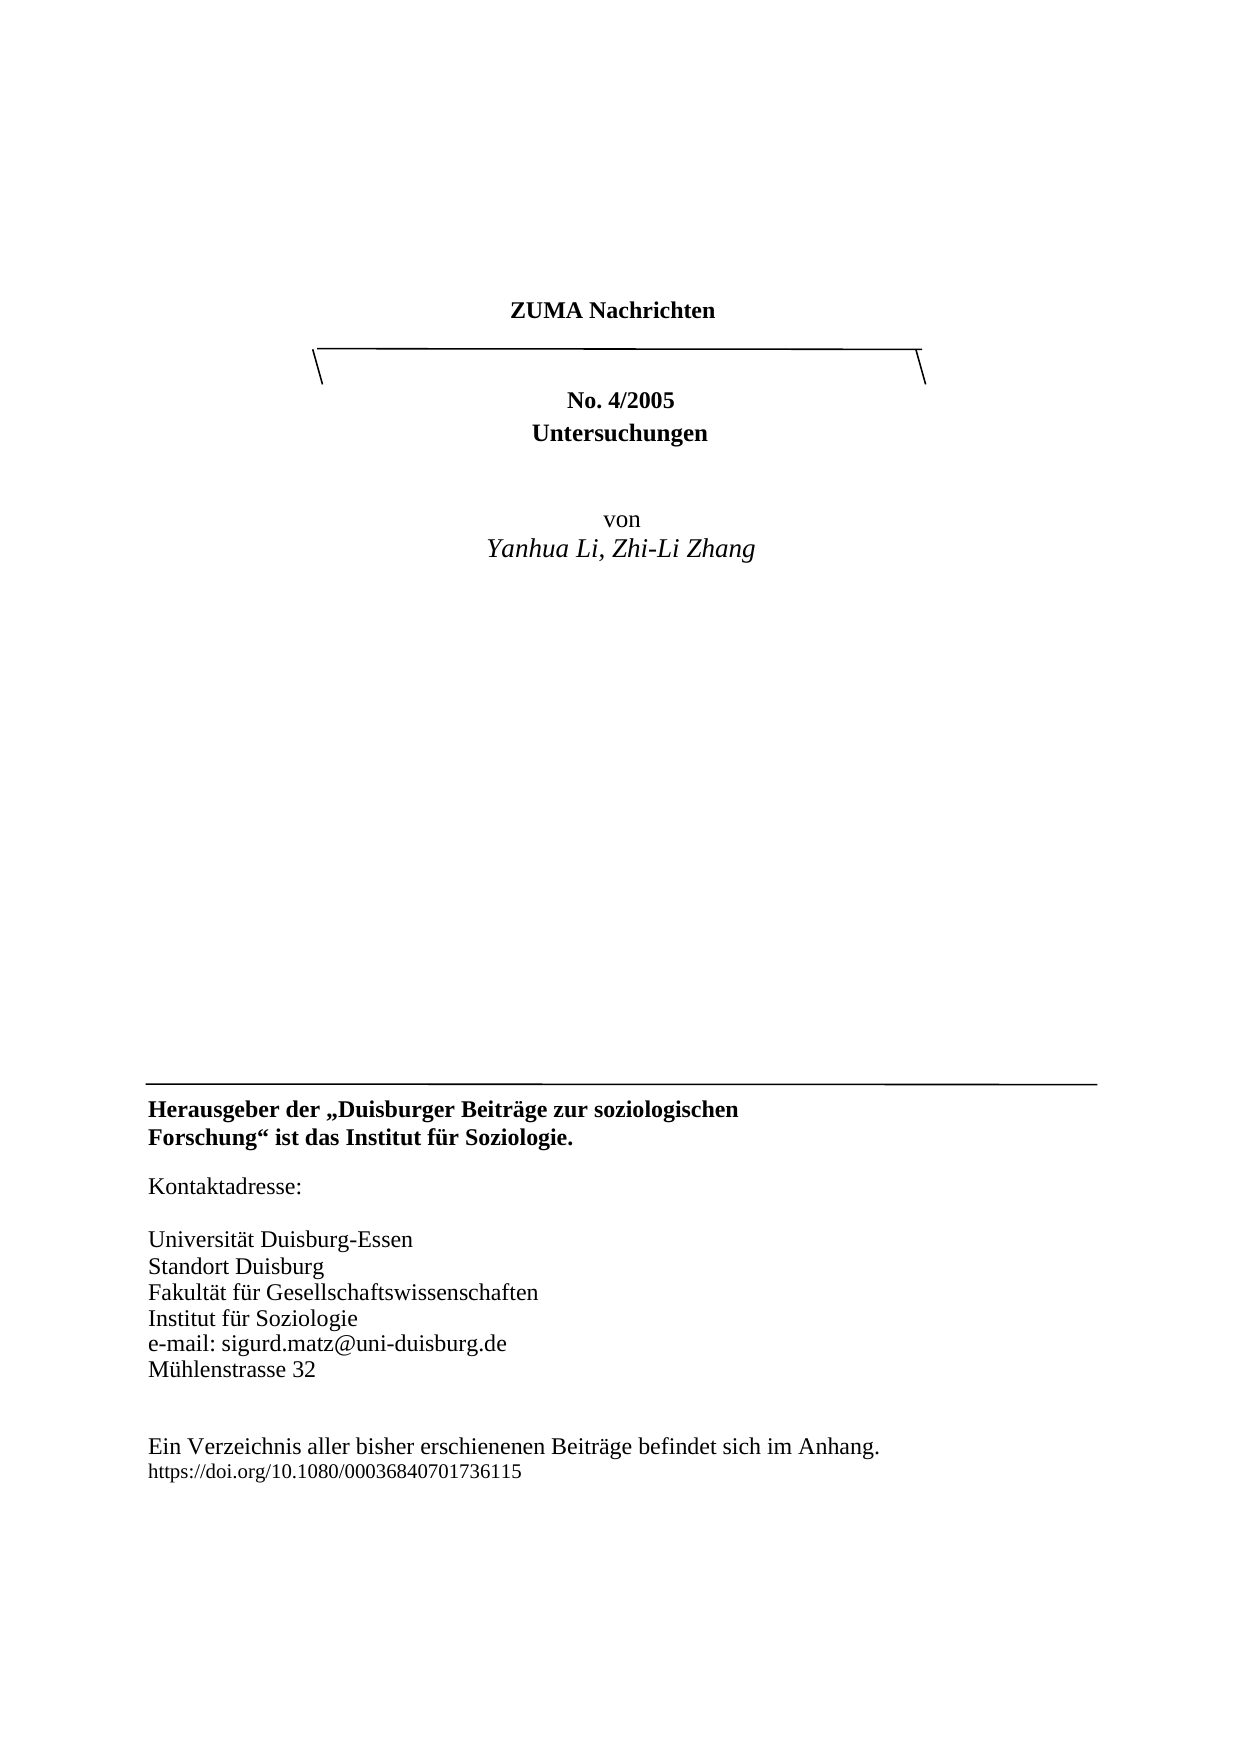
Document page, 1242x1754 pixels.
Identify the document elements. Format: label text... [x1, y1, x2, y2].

text https://doi.org/10.1080/00036840701736115 [148, 1459, 1092, 1483]
text Institut für Soziologie [148, 1306, 1092, 1332]
text ZUMA Nachrichten [148, 297, 1077, 324]
text Yanhua Li, Zhi-Li Zhang [148, 533, 1094, 564]
text Kontaktadresse: [148, 1172, 1092, 1199]
text Untersuchungen [148, 418, 1092, 446]
text Herausgeber der „Duisburger Beiträge zur soziologischen Forschung“ ist das Institut für Soziologie. [148, 1096, 837, 1150]
text Ein Verzeichnis aller bisher erschienenen Beiträge befindet sich im Anhang. [148, 1432, 1092, 1459]
text Mühlenstrasse 32 [148, 1357, 443, 1383]
text Universität Duisburg-Essen [148, 1225, 1092, 1253]
text e-mail: sigurd.matz@uni-duisburg.de [148, 1332, 1092, 1357]
text von [148, 504, 1096, 533]
text Fakultät für Gesellschaftswissenschaften [148, 1280, 1092, 1306]
text Standort Duisburg [148, 1253, 1092, 1280]
text No. 4/2005 [148, 386, 1094, 414]
